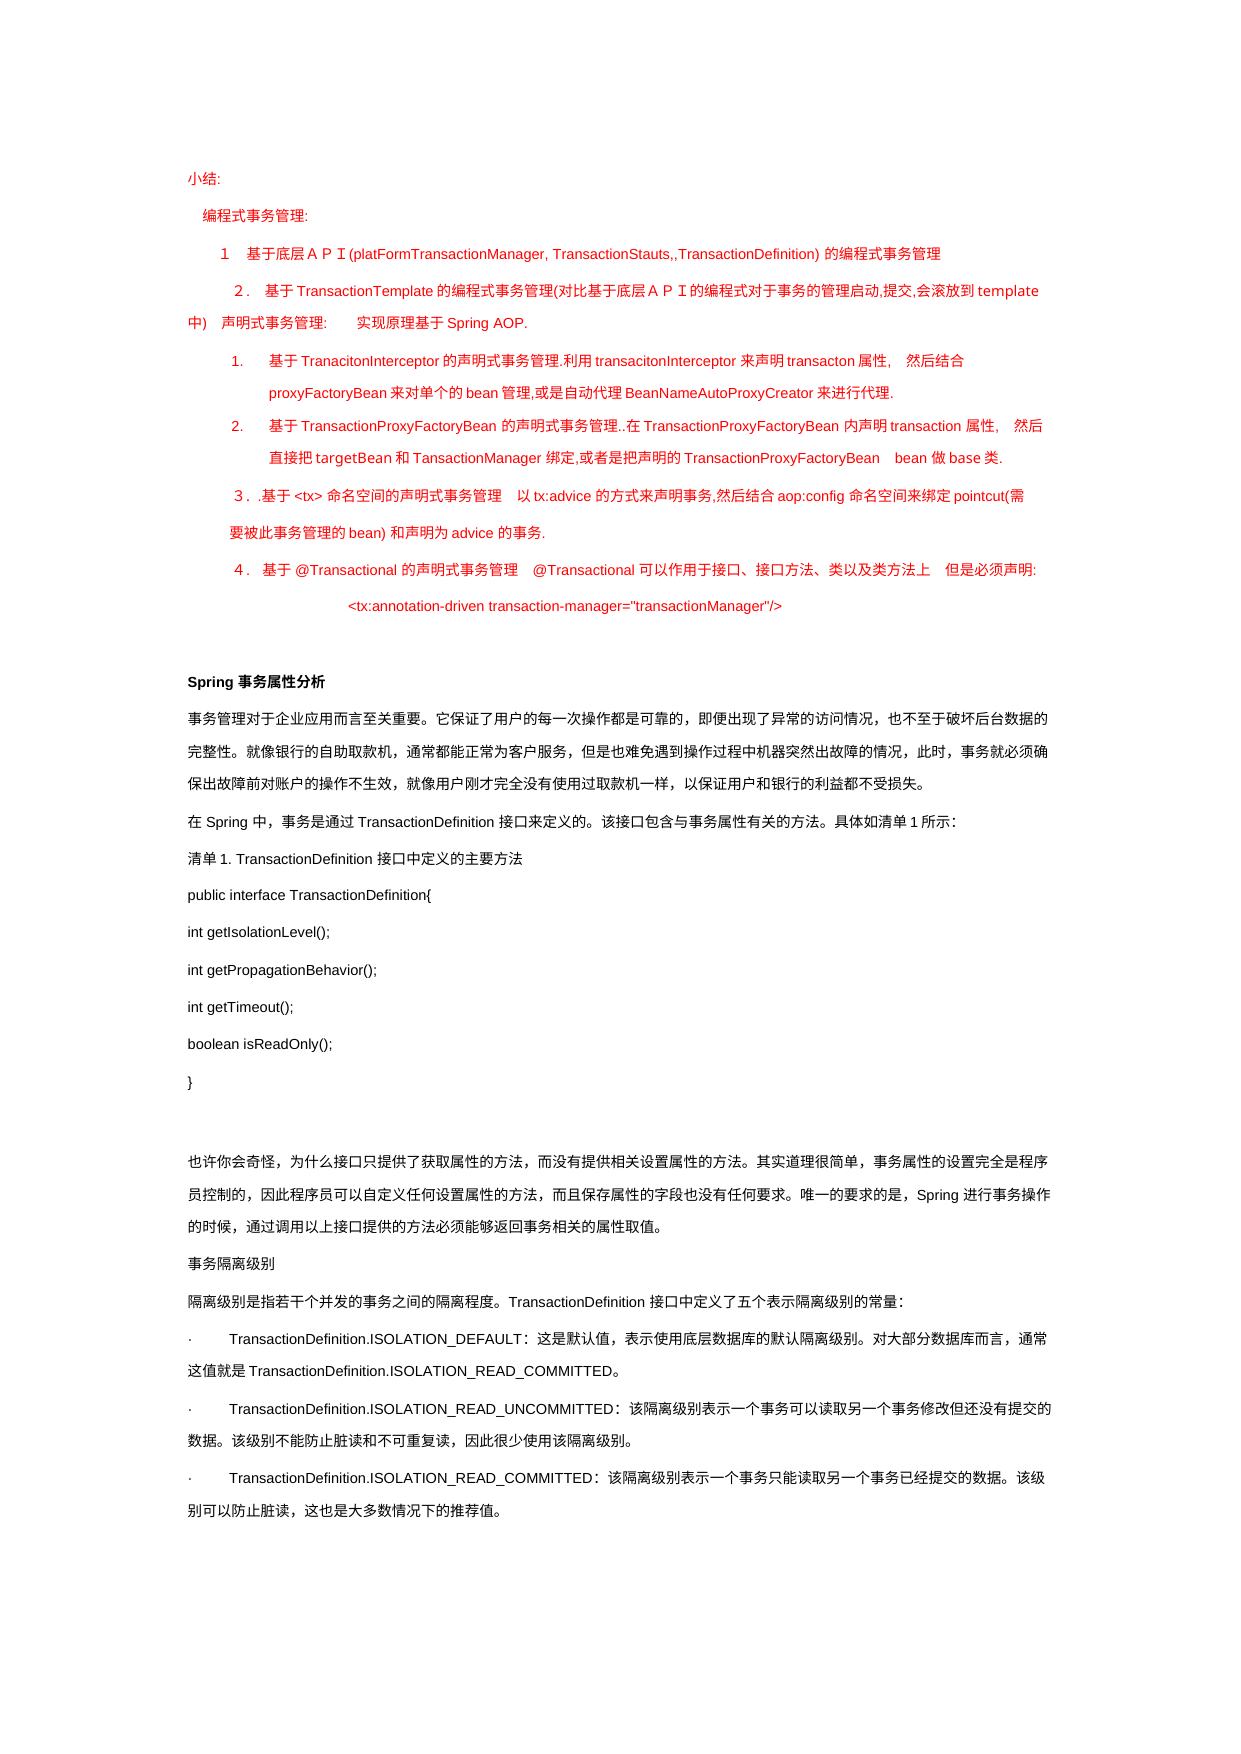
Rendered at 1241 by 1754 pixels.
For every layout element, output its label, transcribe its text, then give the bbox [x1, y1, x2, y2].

list 基于TranacitonInterceptor的声明式事务管理.利用transacitonInterceptor 来声明transacton属性, 然后结合 [231, 344, 1053, 376]
text 编程式事务管理: [187, 199, 1053, 232]
text 隔离级别是指若干个并发的事务之间的隔离程度。TransactionDefinition 接口中定义了五个表示隔离级别的常量： [187, 1284, 1053, 1317]
text · TransactionDefinition.ISOLATION_DEFAULT：这是默认值，表示使用底层数据库的默认隔离级别。对大部分数据库而言，通常这值就是TransactionDefinition.ISOLATION_READ_COMMITTED。 [187, 1322, 1053, 1387]
text ３. .基于 <tx> 命名空间的声明式事务管理 以tx:advice 的方式来声明事务,然后结合aop:config 命名空间来绑定pointcut(需 [187, 478, 1053, 511]
text ２. 基于TransactionTemplate的编程式事务管理(对比基于底层ＡＰＩ的编程式对于事务的管理启动,提交,会滚放到template中) 声明式事务管理: 实现原理基于Spring AOP. [187, 274, 1053, 339]
text Spring 事务属性分析 [187, 665, 1053, 697]
list 基于TransactionProxyFactoryBean 的声明式事务管理..在TransactionProxyFactoryBean 内声明transaction 属性, 然后 [231, 409, 1053, 441]
text 事务管理对于企业应用而言至关重要。它保证了用户的每一次操作都是可靠的，即便出现了异常的访问情况，也不至于破坏后台数据的完整性。就像银行的自助取款机，通常都能正常为客户服务，但是也难免遇到操作过程中机器突然出故障的情况，此时，事务就必须确保出故障前对账户的操作不生效，就像用户刚才完全没有使用过取款机一样，以保证用户和银行的利益都不受损失。 [187, 702, 1053, 800]
text 小结: [187, 162, 1053, 194]
text · TransactionDefinition.ISOLATION_READ_COMMITTED：该隔离级别表示一个事务只能读取另一个事务已经提交的数据。该级别可以防止脏读，这也是大多数情况下的推荐值。 [187, 1461, 1053, 1526]
table_header public interface TransactionDefinition{ int getIsolationLevel(); int getPropagationBehavior(); int getTimeout(); boolean isReadOnly(); } [188, 874, 1053, 1103]
text 要被此事务管理的bean) 和声明为advice 的事务. [187, 516, 1053, 548]
text １ 基于底层ＡＰＩ(platFormTransactionManager, TransactionStauts,,TransactionDefinition) 的编程式事务管理 [187, 237, 1053, 269]
list 直接把targetBean和TansactionManager 绑定,或者是把声明的TransactionProxyFactoryBean bean 做base类. [269, 441, 1053, 474]
text 事务隔离级别 [187, 1247, 1053, 1280]
list proxyFactoryBean来对单个的bean管理,或是自动代理BeanNameAutoProxyCreator来进行代理. [269, 376, 1053, 409]
text · TransactionDefinition.ISOLATION_READ_UNCOMMITTED：该隔离级别表示一个事务可以读取另一个事务修改但还没有提交的数据。该级别不能防止脏读和不可重复读，因此很少使用该隔离级别。 [187, 1392, 1053, 1457]
text 在 Spring 中，事务是通过 TransactionDefinition 接口来定义的。该接口包含与事务属性有关的方法。具体如清单1所示： [187, 804, 1053, 837]
text <tx:annotation-driven transaction-manager="transactionManager"/> [187, 590, 1053, 623]
text ４. 基于 @Transactional 的声明式事务管理 @Transactional 可以作用于接口、接口方法、类以及类方法上 但是必须声明: [187, 553, 1053, 586]
text 也许你会奇怪，为什么接口只提供了获取属性的方法，而没有提供相关设置属性的方法。其实道理很简单，事务属性的设置完全是程序员控制的，因此程序员可以自定义任何设置属性的方法，而且保存属性的字段也没有任何要求。唯一的要求的是，Spring 进行事务操作的时候，通过调用以上接口提供的方法必须能够返回事务相关的属性取值。 [187, 1145, 1053, 1242]
text 清单1. TransactionDefinition 接口中定义的主要方法 [187, 842, 1053, 874]
